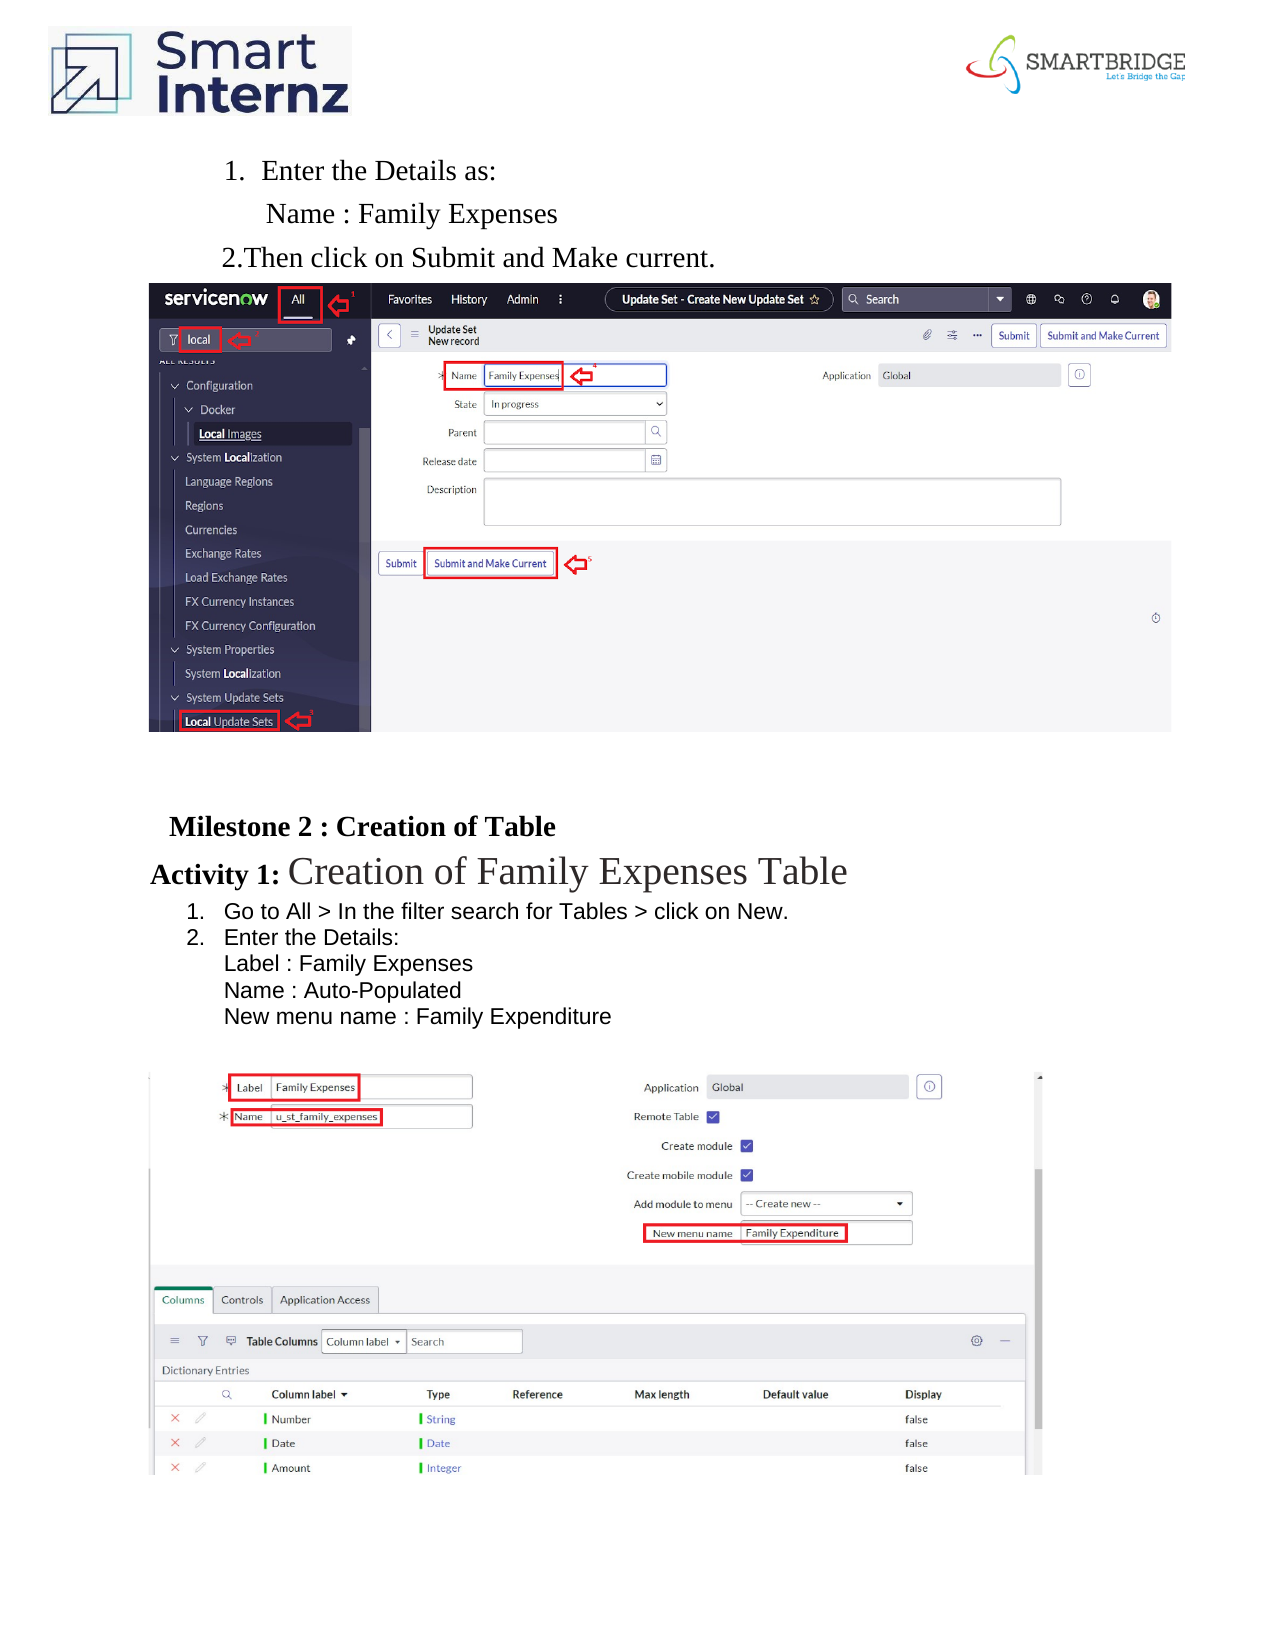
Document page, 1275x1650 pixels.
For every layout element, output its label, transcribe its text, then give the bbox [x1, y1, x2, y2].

text Name : Family Expenses [148, 196, 1255, 230]
text Activity 1: Creation of Family Expenses Table [150, 847, 1255, 893]
picture [965, 34, 1185, 94]
text 2.Then click on Submit and Make current. [148, 240, 1255, 273]
picture [148, 1029, 1043, 1475]
list Enter the Details as: [223, 153, 1255, 187]
list Go to All > In the filter search for Tables > click on New. [186, 898, 1255, 924]
picture [48, 26, 352, 116]
text New menu name : Family Expenditure [223, 1003, 1255, 1029]
text Milestone 2 : Creation of Table [150, 809, 1255, 843]
list Enter the Details: [186, 924, 1255, 950]
text Name : Auto-Populated [223, 977, 1255, 1003]
text Label : Family Expenses [223, 950, 1255, 977]
picture [148, 283, 1172, 732]
